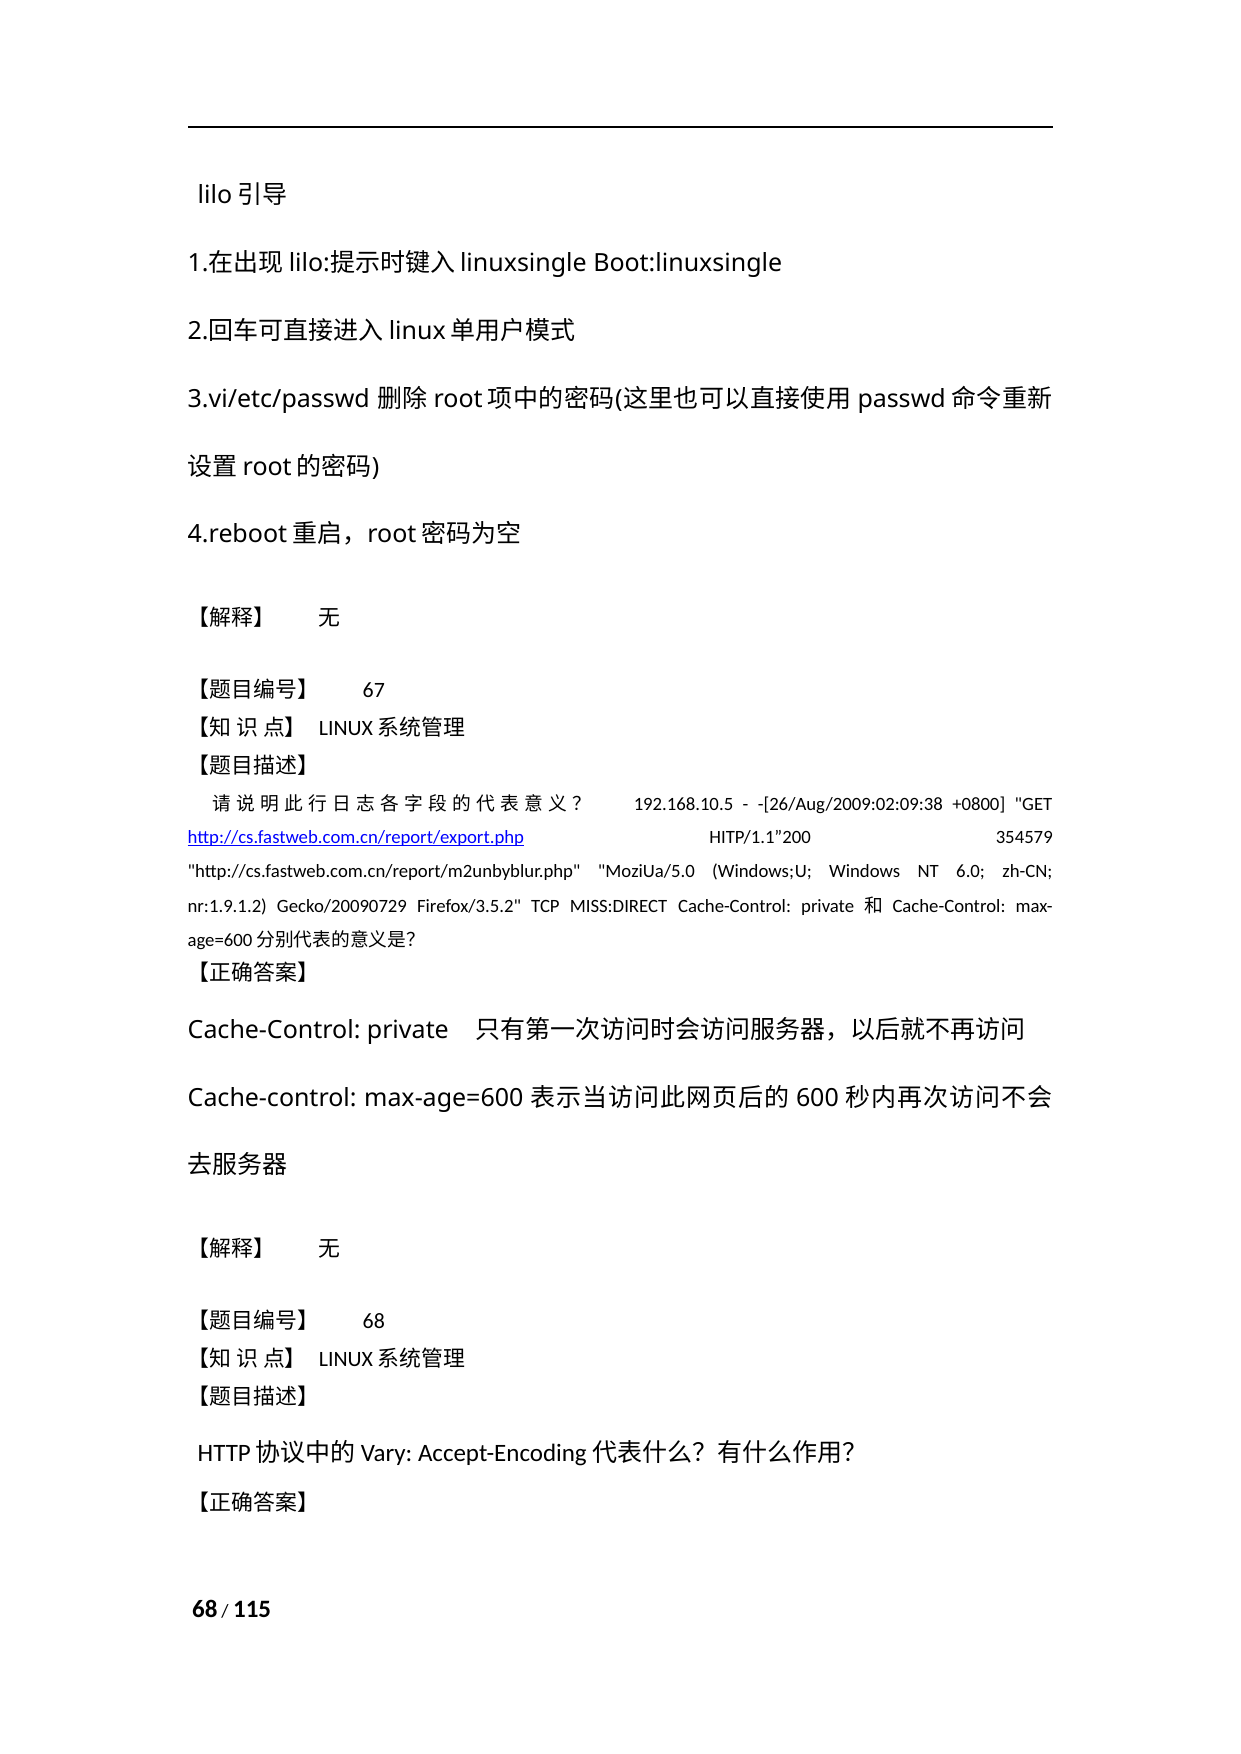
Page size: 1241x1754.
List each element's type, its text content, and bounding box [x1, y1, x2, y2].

text 【解释】 无 [187, 600, 1053, 632]
text 【正确答案】 [187, 1484, 1053, 1516]
text lilo引导 [187, 158, 1053, 226]
text 【题目编号】 68 [187, 1303, 1053, 1334]
text 【题目描述】 [187, 748, 1053, 779]
text 【题目描述】 [187, 1379, 1053, 1410]
text 【正确答案】 [187, 955, 1053, 987]
text 【知 识 点】 LINUX系统管理 [187, 710, 1053, 741]
text 【知 识 点】 LINUX系统管理 [187, 1341, 1053, 1372]
text HTTP协议中的Vary: Accept-Encoding代表什么？有什么作用？ [187, 1417, 1053, 1484]
text 请说明此行日志各字段的代表意义？ 192.168.10.5 - -[26/Aug/2009:02:09:38 +0800] "GET http://cs.fastweb.com.cn/report/export.php HITP/1.1”200 354579 "http://cs.fastweb.com.cn/report/m2unbyblur.php" "MoziUa/5.0 (Windows;U; Windows NT 6.0; zh-CN; nr:1.9.1.2) Gecko/20090729 Firefox/3.5.2" TCP MISS:DIRECT Cache-Control: private和Cache-Control: max-age=600分别代表的意义是？ [187, 786, 1053, 955]
text Cache-Control: private 只有第一次访问时会访问服务器，以后就不再访问 [187, 993, 1053, 1061]
text 【题目编号】 67 [187, 672, 1053, 703]
text Cache-control: max-age=600表示当访问此网页后的600秒内再次访问不会去服务器 [187, 1061, 1053, 1197]
text 2.回车可直接进入linux单用户模式 [187, 294, 1053, 362]
text 1.在出现lilo:提示时键入linuxsingle Boot:linuxsingle [187, 226, 1053, 294]
text 4.reboot重启，root密码为空 [187, 498, 1053, 566]
text 【解释】 无 [187, 1231, 1053, 1263]
text 3.vi/etc/passwd 删除root项中的密码(这里也可以直接使用passwd命令重新设置root的密码) [187, 362, 1053, 498]
